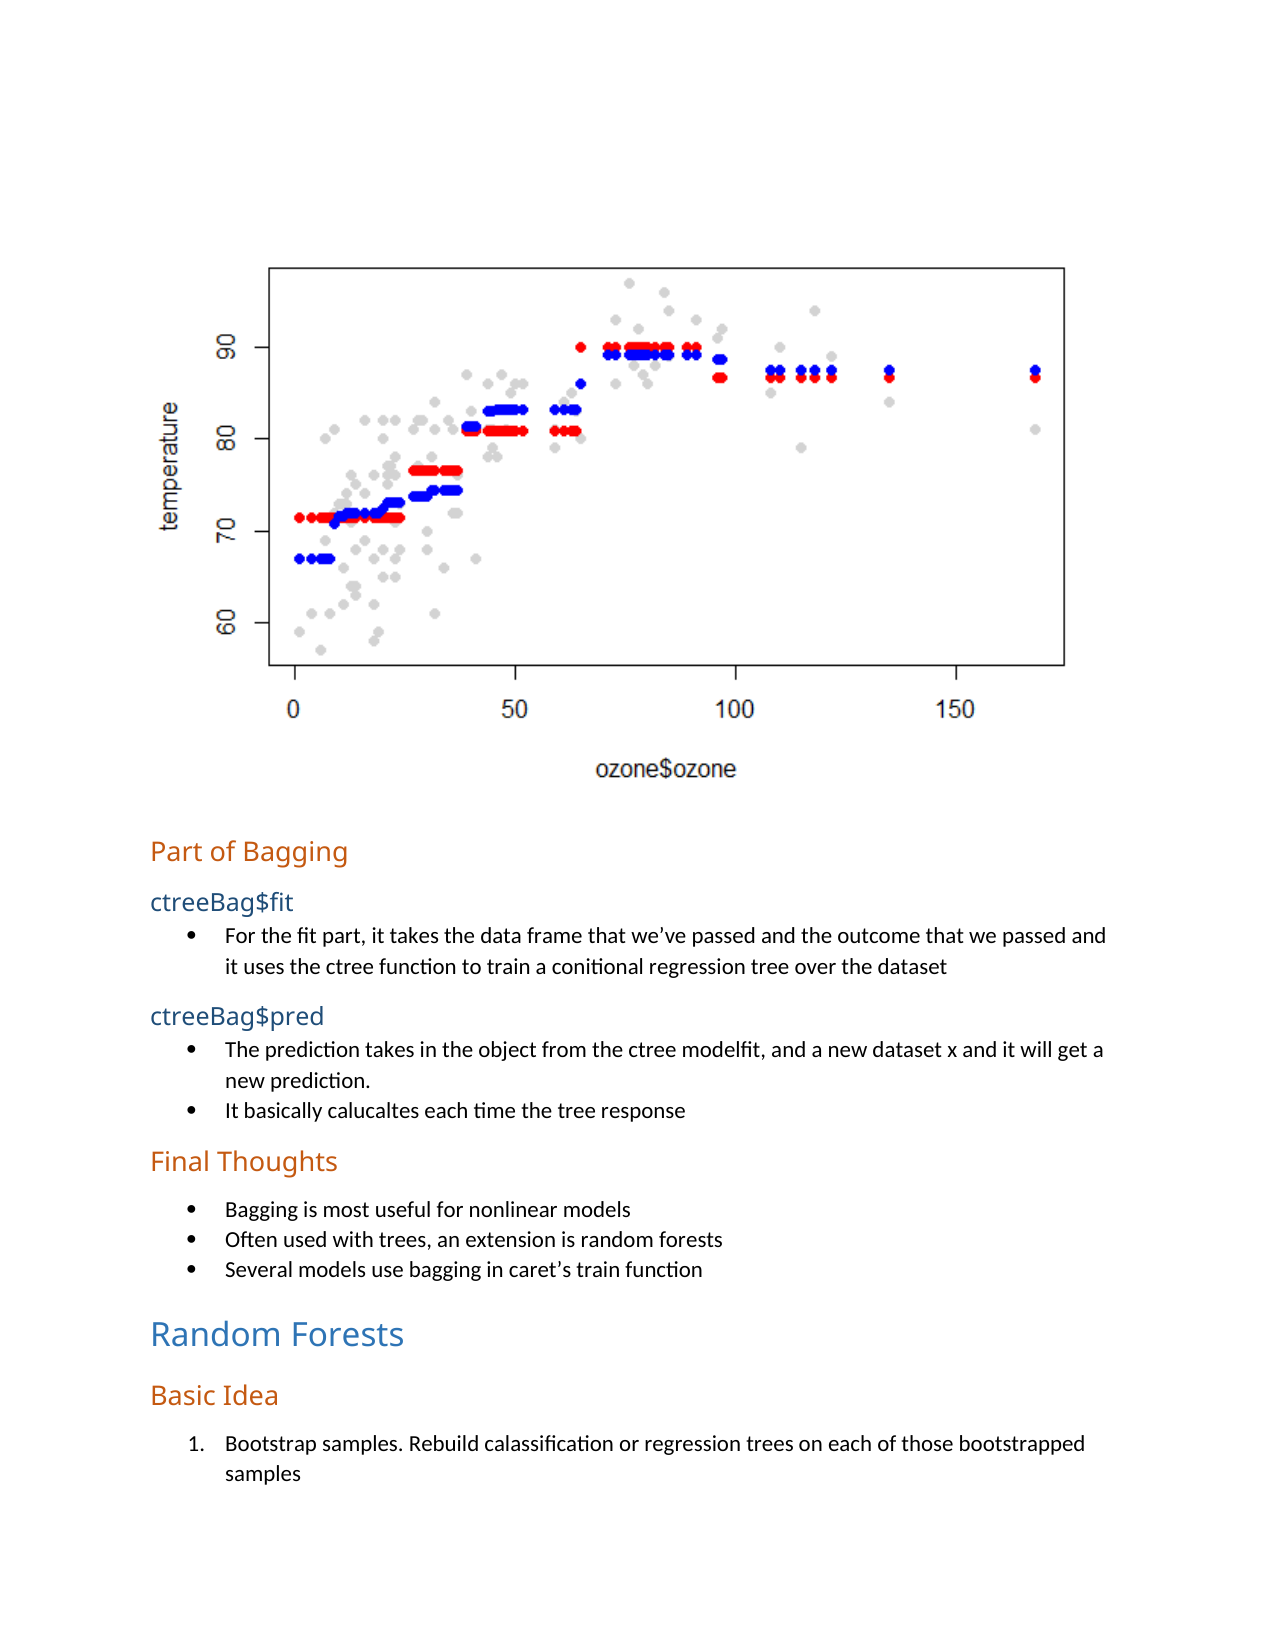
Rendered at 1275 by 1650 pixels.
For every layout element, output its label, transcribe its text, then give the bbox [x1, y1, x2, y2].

list Bagging is most useful for nonlinear models [187, 1195, 1125, 1223]
list Often used with trees, an extension is random forests [187, 1225, 1125, 1253]
list The prediction takes in the object from the ctree modelfit, and a new dataset x and it will get a new prediction. [187, 1036, 1125, 1094]
subtitle Final Thoughts [150, 1143, 1125, 1180]
list It basically calucaltes each time the tree response [187, 1096, 1125, 1124]
subtitle ctreeBag$pred [150, 999, 1125, 1033]
subtitle ctreeBag$fit [150, 885, 1125, 919]
list Several models use bagging in caret’s train function [187, 1256, 1125, 1283]
subtitle Basic Idea [150, 1376, 1125, 1413]
subtitle Part of Bagging [150, 833, 1125, 869]
list For the fit part, it takes the data frame that we’ve passed and the outcome that we passed and it uses the ctree function to train a conitional regression tree over the dataset [187, 922, 1125, 980]
picture [150, 150, 1125, 814]
list Bootstrap samples. Rebuild calassification or regression trees on each of those bootstrapped samples [187, 1429, 1125, 1487]
subtitle Random Forests [150, 1311, 1125, 1356]
